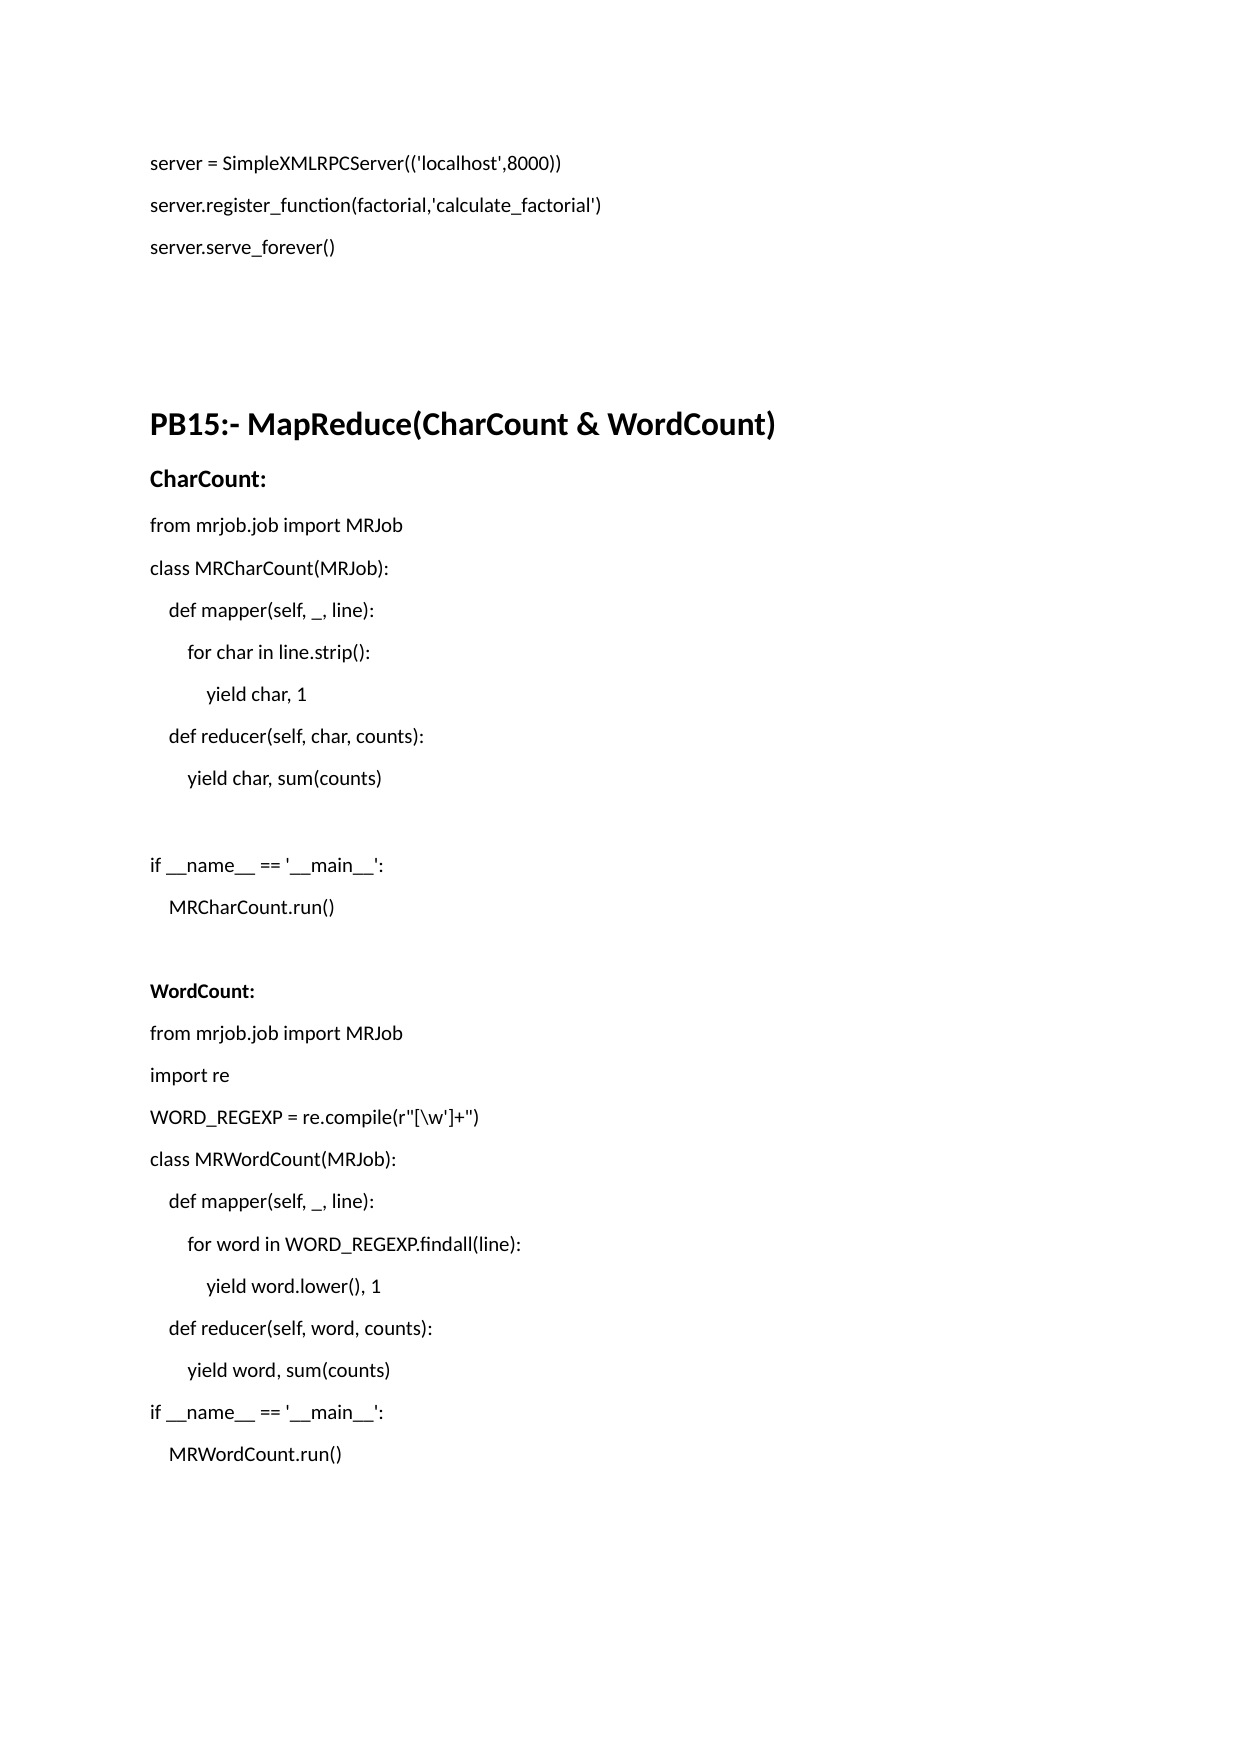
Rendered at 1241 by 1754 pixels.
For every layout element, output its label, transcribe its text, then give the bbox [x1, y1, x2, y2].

text server.register_function(factorial,'calculate_factorial') [150, 192, 1090, 217]
text yield char, sum(counts) [150, 765, 1090, 791]
text yield word.lower(), 1 [150, 1273, 1090, 1298]
text class MRWordCount(MRJob): [150, 1147, 1090, 1172]
text if __name__ == '__main__': [150, 852, 1090, 877]
text def mapper(self, _, line): [150, 1189, 1090, 1214]
text MRWordCount.run() [150, 1441, 1090, 1467]
text WordCount: [150, 978, 1090, 1004]
text def reducer(self, word, counts): [150, 1315, 1090, 1340]
text MRCharCount.run() [150, 894, 1090, 919]
text WORD_REGEXP = re.compile(r"[\w']+") [150, 1104, 1090, 1130]
text server.serve_forever() [150, 234, 1090, 259]
text PB15:- MapReduce(CharCount & WordCount) [150, 402, 1090, 443]
text yield word, sum(counts) [150, 1357, 1090, 1382]
text yield char, 1 [150, 681, 1090, 706]
text server = SimpleXMLRPCServer(('localhost',8000)) [150, 150, 1090, 175]
text for word in WORD_REGEXP.findall(line): [150, 1231, 1090, 1256]
text import re [150, 1062, 1090, 1088]
text if __name__ == '__main__': [150, 1399, 1090, 1424]
text class MRCharCount(MRJob): [150, 555, 1090, 580]
text def mapper(self, _, line): [150, 597, 1090, 622]
text from mrjob.job import MRJob [150, 1020, 1090, 1046]
text def reducer(self, char, counts): [150, 723, 1090, 748]
text CharCount: [150, 463, 1090, 494]
text for char in line.strip(): [150, 639, 1090, 664]
text from mrjob.job import MRJob [150, 513, 1090, 538]
